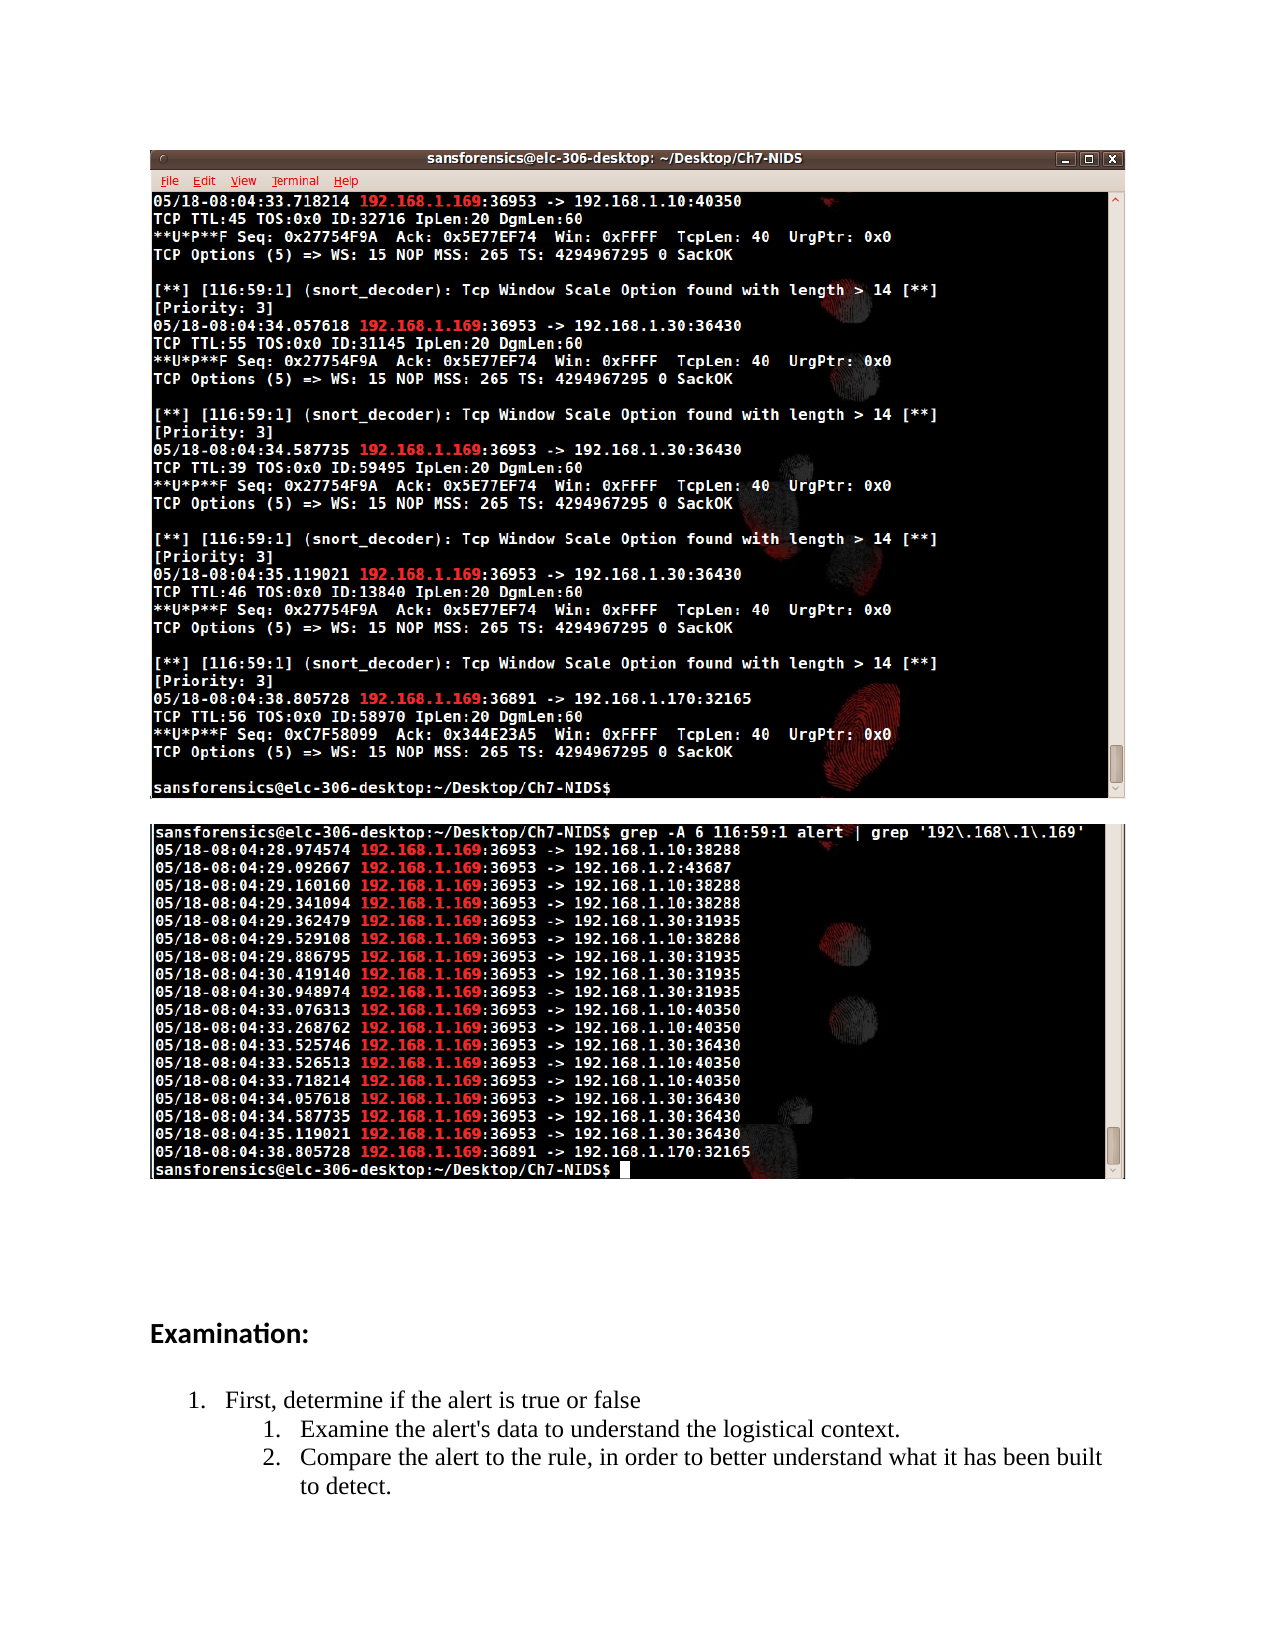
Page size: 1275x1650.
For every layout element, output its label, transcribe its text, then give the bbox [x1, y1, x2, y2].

list Compare the alert to the rule, in order to better understand what it has been built to detect. [262, 1442, 1125, 1500]
list First, determine if the alert is true or false [187, 1385, 1125, 1414]
picture [150, 150, 1125, 799]
list Examine the alert's data to understand the logistical context. [262, 1414, 1125, 1442]
text Examination: [150, 1315, 1125, 1351]
picture [150, 824, 1125, 1179]
